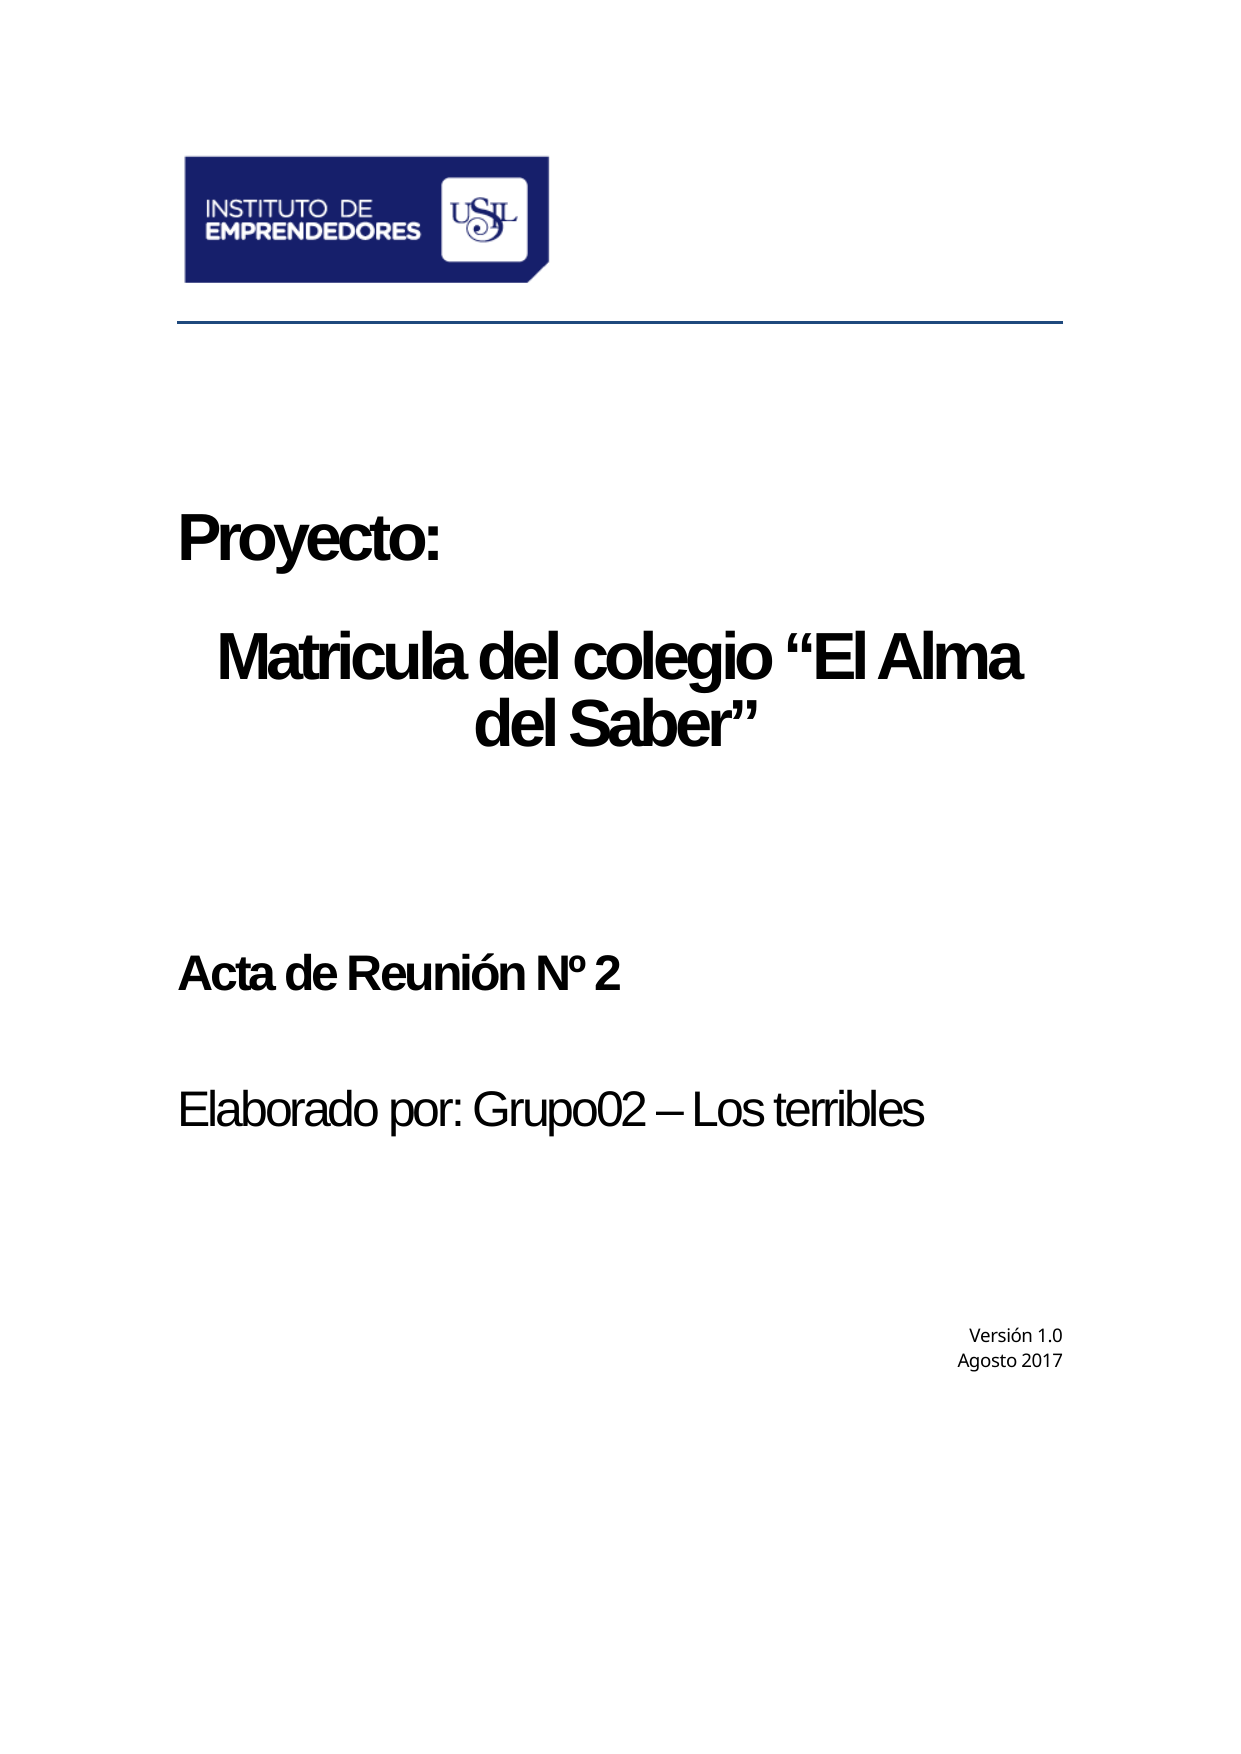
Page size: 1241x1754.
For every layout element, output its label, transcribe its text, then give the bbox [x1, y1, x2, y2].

text Acta de Reunión Nº 2 [177, 943, 1058, 1001]
text Versión 1.0 [177, 1322, 1063, 1347]
text Elaborado por: Grupo02 – Los terribles [177, 1080, 1058, 1137]
text Matricula del colegio “El Alma del Saber” [177, 626, 1063, 759]
text Agosto 2017 [177, 1347, 1063, 1373]
text Proyecto: [177, 507, 1063, 574]
picture [177, 147, 558, 293]
